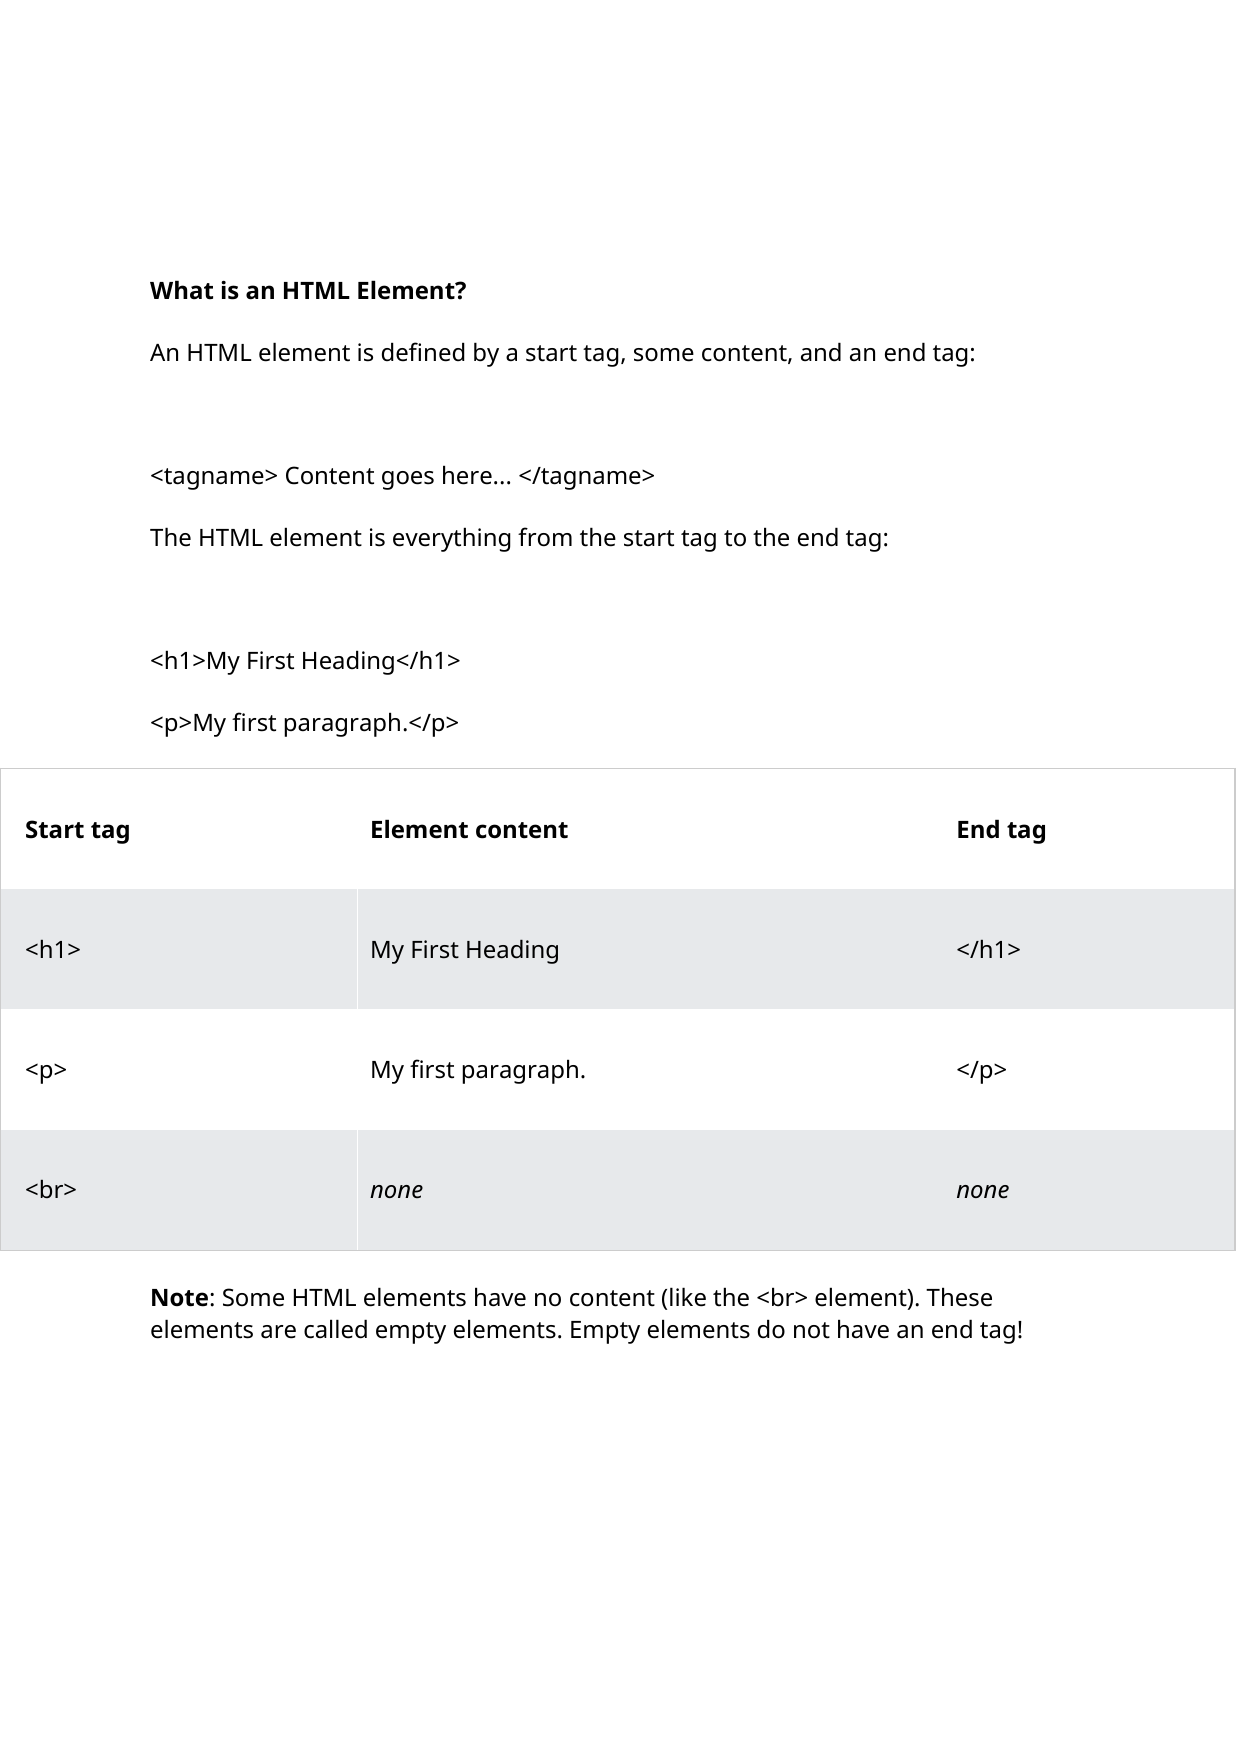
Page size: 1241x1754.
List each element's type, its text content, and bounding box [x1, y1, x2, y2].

table_cell My first paragraph. [358, 1010, 944, 1129]
table_header End tag [944, 769, 1234, 889]
table_cell <h1> [1, 889, 357, 1009]
table_cell My First Heading [358, 889, 944, 1009]
table_cell <br> [1, 1130, 357, 1250]
table_header Element content [358, 769, 944, 889]
table_cell <p> [1, 1010, 357, 1129]
text The HTML element is everything from the start tag to the end tag: [150, 521, 1090, 553]
table_cell </p> [944, 1010, 1234, 1129]
table_cell none [358, 1130, 944, 1250]
text What is an HTML Element? [150, 273, 1090, 306]
text Note: Some HTML elements have no content (like the <br> element). These elements are called empty elements. Empty elements do not have an end tag! [150, 1280, 1090, 1346]
table_cell none [944, 1130, 1234, 1250]
text <tagname> Content goes here... </tagname> [150, 459, 1090, 491]
table_header Start tag [1, 769, 357, 889]
text <p>My first paragraph.</p> [150, 706, 1090, 738]
table_cell </h1> [944, 889, 1234, 1009]
text An HTML element is defined by a start tag, some content, and an end tag: [150, 335, 1090, 368]
text <h1>My First Heading</h1> [150, 644, 1090, 677]
